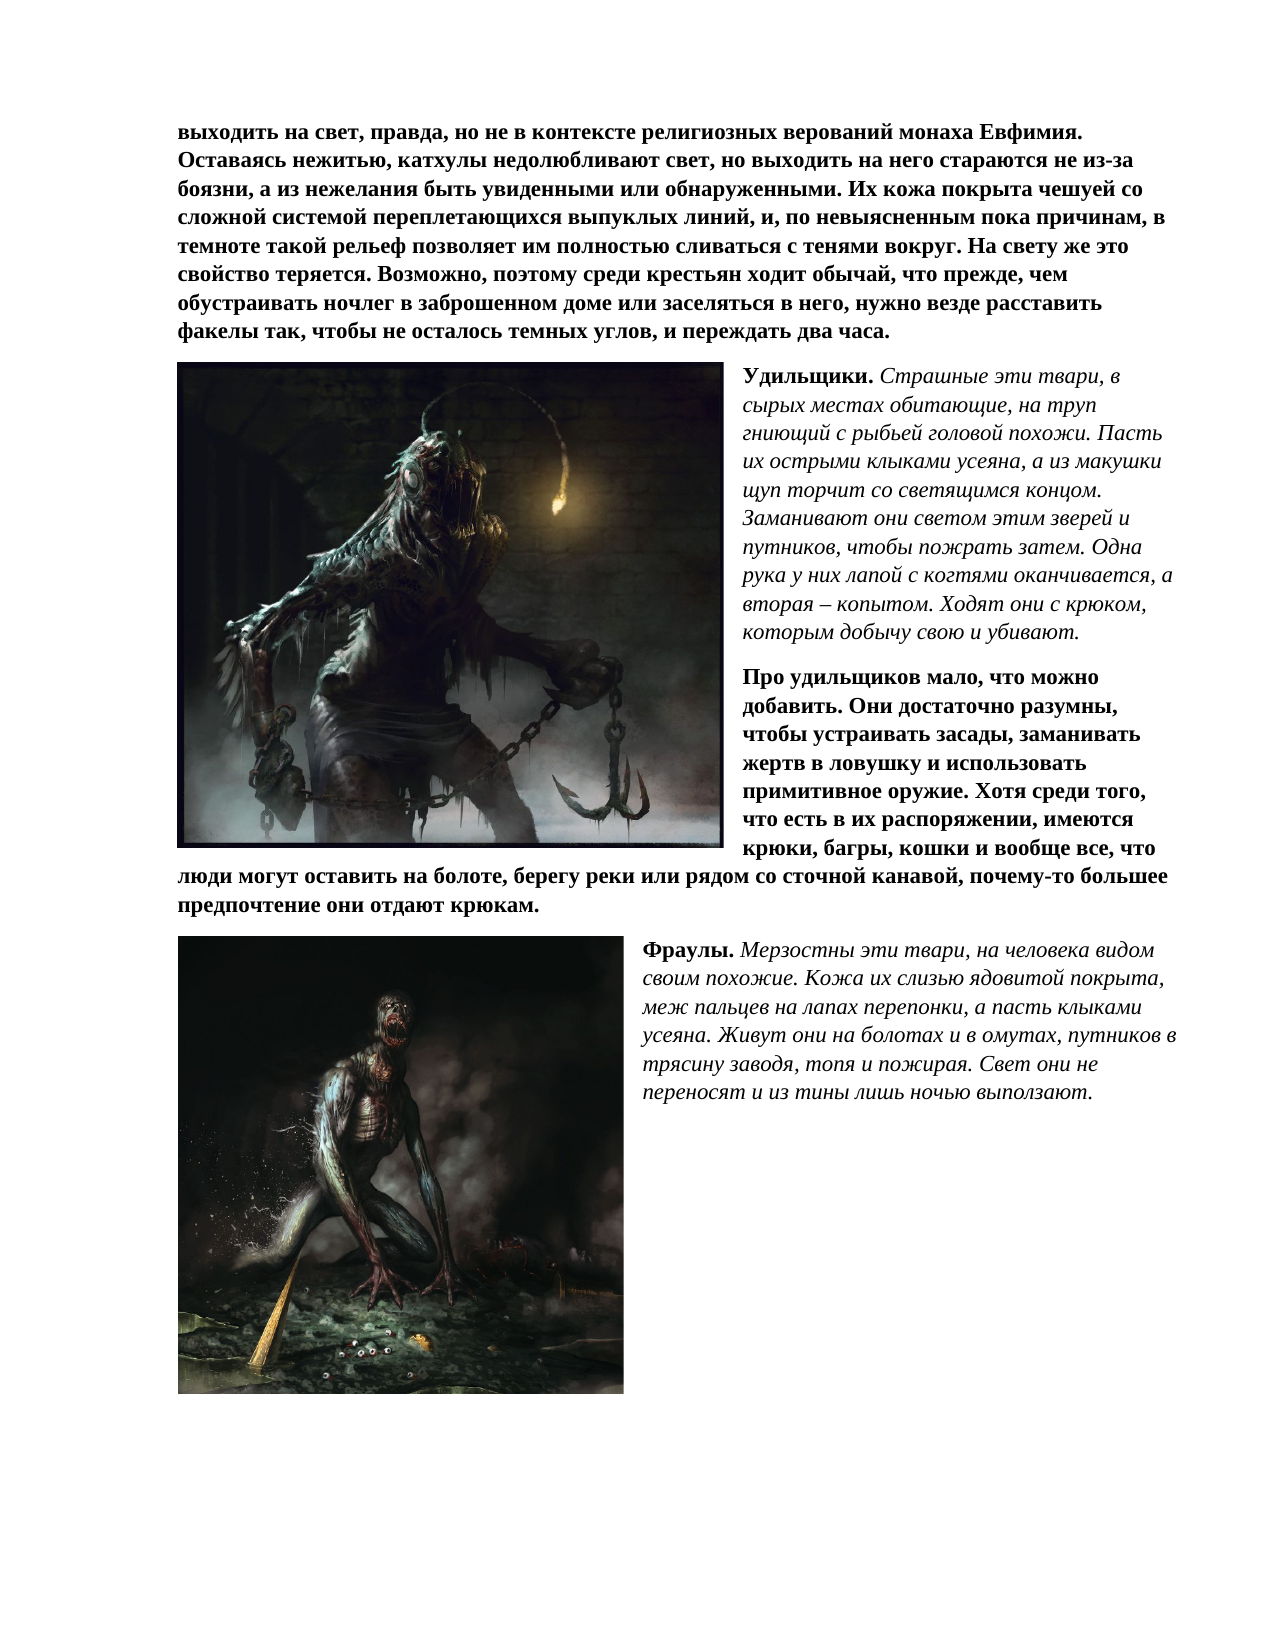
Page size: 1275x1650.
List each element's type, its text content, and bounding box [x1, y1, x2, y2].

text Удильщики. Страшные эти твари, в сырых местах обитающие, на труп гниющий с рыбьей головой похожи. Пасть их острыми клыками усеяна, а из макушки щуп торчит со светящимся концом. Заманивают они светом этим зверей и путников, чтобы пожрать затем. Одна рука у них лапой с когтями оканчивается, а вторая – копытом. Ходят они с крюком, которым добычу свою и убивают. [724, 362, 1186, 644]
text Про удильщиков мало, что можно добавить. Они достаточно разумны, чтобы устраивать засады, заманивать жертв в ловушку и использовать примитивное оружие. Хотя среди того, что есть в их распоряжении, имеются крюки, багры, кошки и вообще все, что люди могут оставить на болоте, берегу реки или рядом со сточной канавой, почему-то большее предпочтение они отдают крюкам. [177, 663, 1186, 917]
picture [176, 362, 724, 847]
picture [176, 936, 624, 1393]
text Фраулы. Мерзостны эти твари, на человека видом своим похожие. Кожа их слизью ядовитой покрыта, меж пальцев на лапах перепонки, а пасть клыками усеяна. Живут они на болотах и в омутах, путников в трясину заводя, топя и пожирая. Свет они не переносят и из тины лишь ночью выползают. [624, 936, 1186, 1104]
